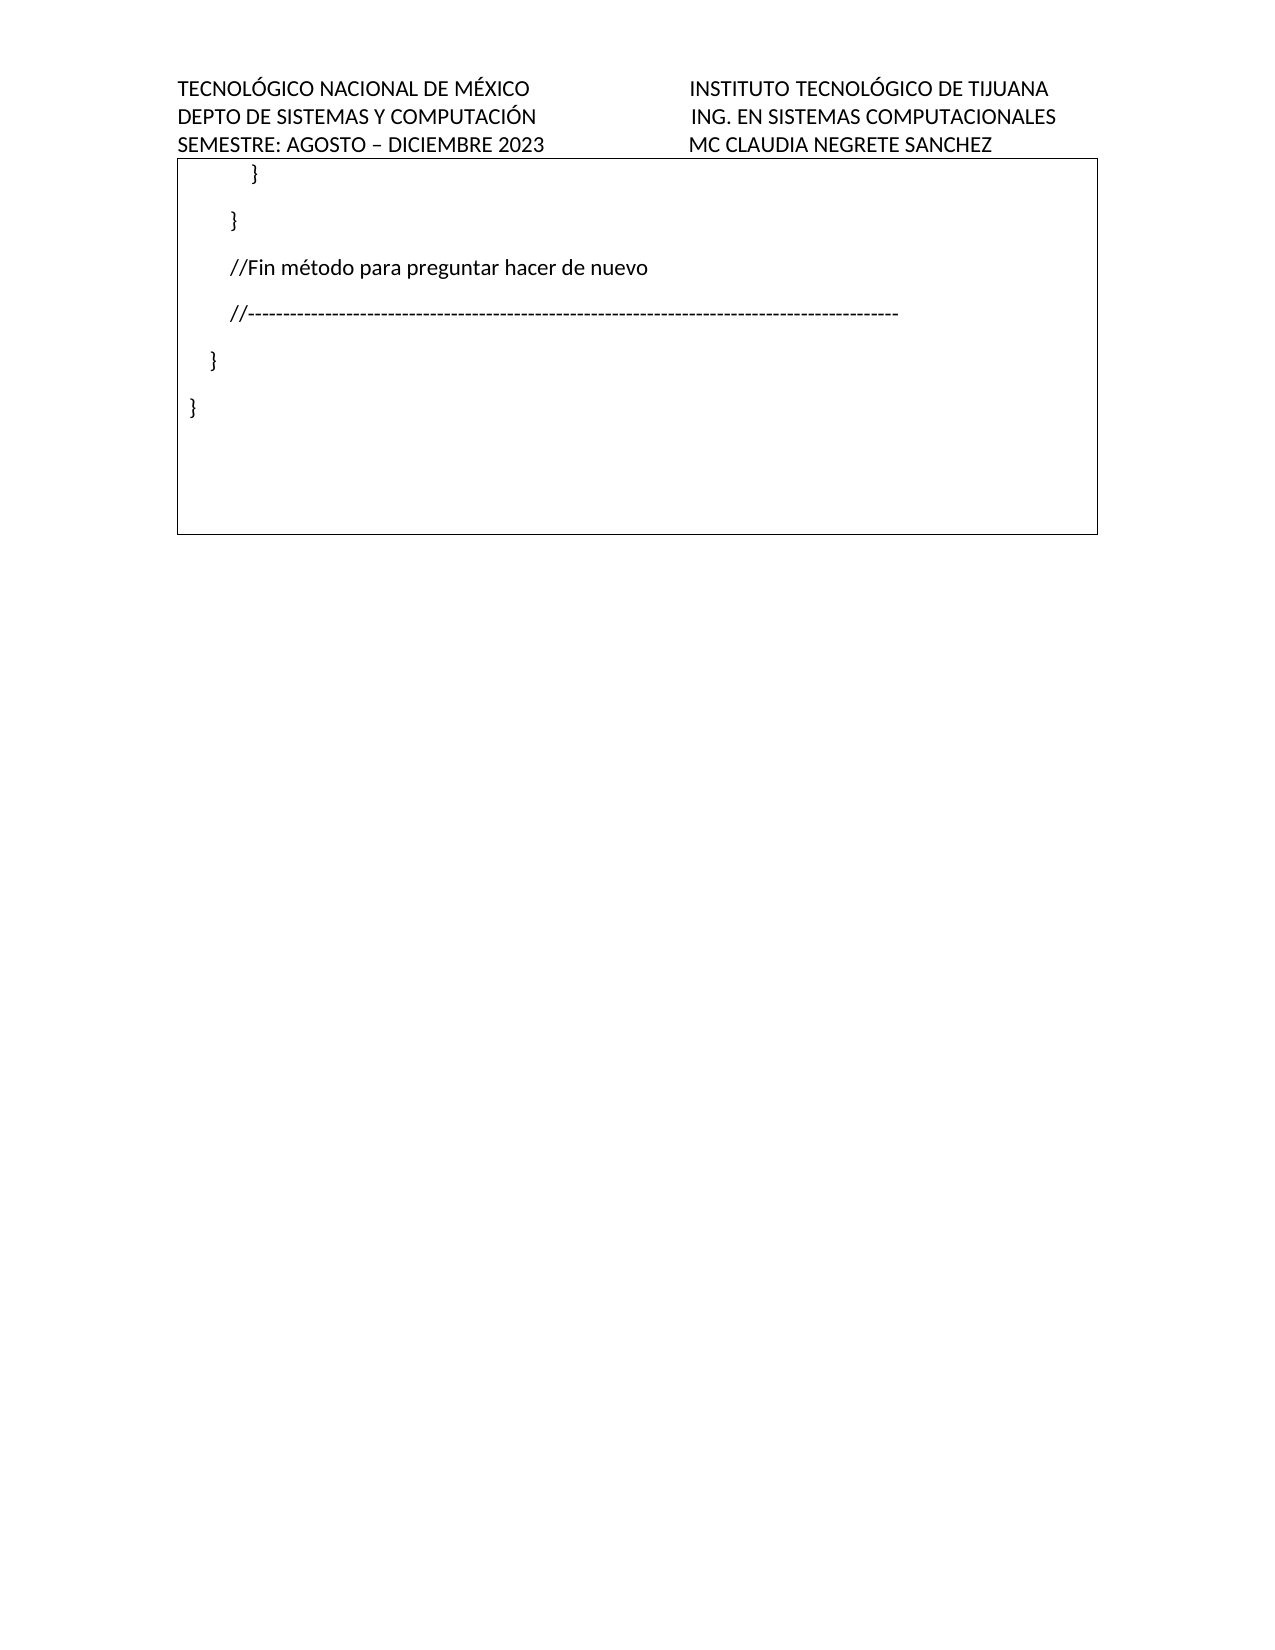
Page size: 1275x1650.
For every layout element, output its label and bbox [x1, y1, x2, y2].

table_header [178, 159, 1097, 534]
